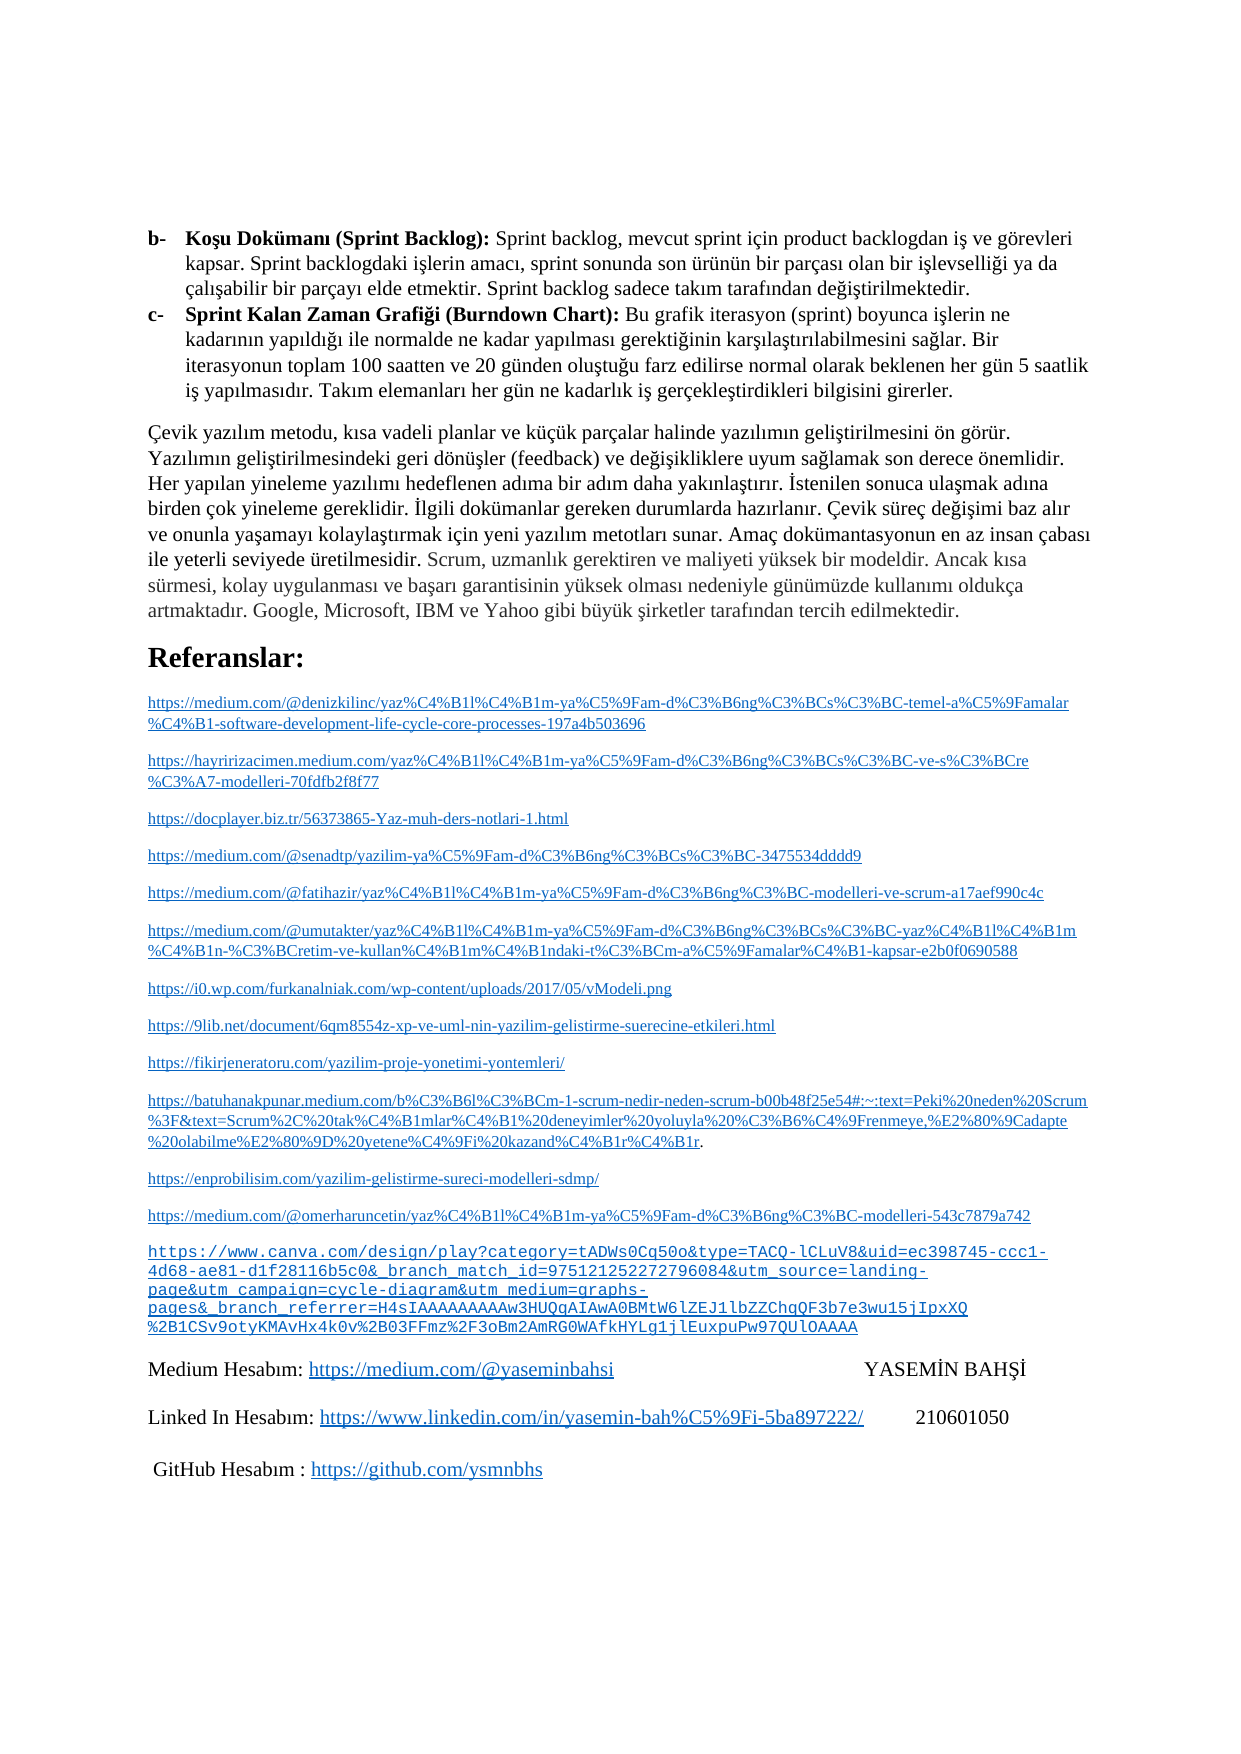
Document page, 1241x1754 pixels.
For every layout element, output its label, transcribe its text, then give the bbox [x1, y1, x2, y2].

text https://enprobilisim.com/yazilim-gelistirme-sureci-modelleri-sdmp/ [148, 1169, 1093, 1188]
text https://medium.com/@umutakter/yaz%C4%B1l%C4%B1m-ya%C5%9Fam-d%C3%B6ng%C3%BCs%C3%BC-yaz%C4%B1l%C4%B1m%C4%B1n-%C3%BCretim-ve-kullan%C4%B1m%C4%B1ndaki-t%C3%BCm-a%C5%9Famalar%C4%B1-kapsar-e2b0f0690588 [148, 921, 1093, 960]
list Koşu Dokümanı (Sprint Backlog): Sprint backlog, mevcut sprint için product backlogdan iş ve görevleri kapsar. Sprint backlogdaki işlerin amacı, sprint sonunda son ürünün bir parçası olan bir işlevselliği ya da çalışabilir bir parçayı elde etmektir. Sprint backlog sadece takım tarafından değiştirilmektedir. [148, 225, 1093, 300]
text GitHub Hesabım : https://github.com/ysmnbhs [148, 1457, 1093, 1481]
text Çevik yazılım metodu, kısa vadeli planlar ve küçük parçalar halinde yazılımın geliştirilmesini ön görür. Yazılımın geliştirilmesindeki geri dönüşler (feedback) ve değişikliklere uyum sağlamak son derece önemlidir. Her yapılan yineleme yazılımı hedeflenen adıma bir adım daha yakınlaştırır. İstenilen sonuca ulaşmak adına birden çok yineleme gereklidir. İlgili dokümanlar gereken durumlarda hazırlanır. Çevik süreç değişimi baz alır ve onunla yaşamayı kolaylaştırmak için yeni yazılım metotları sunar. Amaç dokümantasyonun en az insan çabası ile yeterli seviyede üretilmesidir. Scrum, uzmanlık gerektiren ve maliyeti yüksek bir modeldir. Ancak kısa sürmesi, kolay uygulanması ve başarı garantisinin yüksek olması nedeniyle günümüzde kullanımı oldukça artmaktadır. Google, Microsoft, IBM ve Yahoo gibi büyük şirketler tarafından tercih edilmektedir. [148, 420, 1093, 622]
text https://fikirjeneratoru.com/yazilim-proje-yonetimi-yontemleri/ [148, 1053, 1093, 1072]
text Referanslar: [148, 640, 1093, 673]
text Linked In Hesabım: https://www.linkedin.com/in/yasemin-bah%C5%9Fi-5ba897222/ 210601050 [148, 1405, 1093, 1429]
text https://docplayer.biz.tr/56373865-Yaz-muh-ders-notlari-1.html [148, 809, 1093, 828]
text https://medium.com/@senadtp/yazilim-ya%C5%9Fam-d%C3%B6ng%C3%BCs%C3%BC-3475534dddd9 [148, 846, 1093, 865]
text https://9lib.net/document/6qm8554z-xp-ve-uml-nin-yazilim-gelistirme-suerecine-etkileri.html [148, 1016, 1093, 1035]
text https://i0.wp.com/furkanalniak.com/wp-content/uploads/2017/05/vModeli.png [148, 978, 1093, 998]
text https://medium.com/@denizkilinc/yaz%C4%B1l%C4%B1m-ya%C5%9Fam-d%C3%B6ng%C3%BCs%C3%BC-temel-a%C5%9Famalar%C4%B1-software-development-life-cycle-core-processes-197a4b503696 [148, 693, 1093, 733]
text https://www.canva.com/design/play?category=tADWs0Cq50o&type=TACQ-lCLuV8&uid=ec398745-ccc1-4d68-ae81-d1f28116b5c0&_branch_match_id=975121252272796084&utm_source=landing-page&utm_campaign=cycle-diagram&utm_medium=graphs-pages&_branch_referrer=H4sIAAAAAAAAAw3HUQqAIAwA0BMtW6lZEJ1lbZZChqQF3b7e3wu15jIpxXQ%2B1CSv9otyKMAvHx4k0v%2B03FFmz%2F3oBm2AmRG0WAfkHYLg1jlEuxpuPw97QUlOAAAA [148, 1243, 1093, 1338]
text https://batuhanakpunar.medium.com/b%C3%B6l%C3%BCm-1-scrum-nedir-neden-scrum-b00b48f25e54#:~:text=Peki%20neden%20Scrum%3F&text=Scrum%2C%20tak%C4%B1mlar%C4%B1%20deneyimler%20yoluyla%20%C3%B6%C4%9Frenmeye,%E2%80%9Cadapte%20olabilme%E2%80%9D%20yetene%C4%9Fi%20kazand%C4%B1r%C4%B1r. [148, 1090, 1093, 1151]
text Medium Hesabım: https://medium.com/@yaseminbahsi YASEMİN BAHŞİ [148, 1357, 1093, 1381]
text https://medium.com/@fatihazir/yaz%C4%B1l%C4%B1m-ya%C5%9Fam-d%C3%B6ng%C3%BC-modelleri-ve-scrum-a17aef990c4c [148, 883, 1093, 902]
list Sprint Kalan Zaman Grafiği (Burndown Chart): Bu grafik iterasyon (sprint) boyunca işlerin ne kadarının yapıldığı ile normalde ne kadar yapılması gerektiğinin karşılaştırılabilmesini sağlar. Bir iterasyonun toplam 100 saatten ve 20 günden oluştuğu farz edilirse normal olarak beklenen her gün 5 saatlik iş yapılmasıdır. Takım elemanları her gün ne kadarlık iş gerçekleştirdikleri bilgisini girerler. [148, 302, 1093, 402]
text https://hayririzacimen.medium.com/yaz%C4%B1l%C4%B1m-ya%C5%9Fam-d%C3%B6ng%C3%BCs%C3%BC-ve-s%C3%BCre%C3%A7-modelleri-70fdfb2f8f77 [148, 751, 1093, 791]
text https://medium.com/@omerharuncetin/yaz%C4%B1l%C4%B1m-ya%C5%9Fam-d%C3%B6ng%C3%BC-modelleri-543c7879a742 [148, 1206, 1093, 1225]
